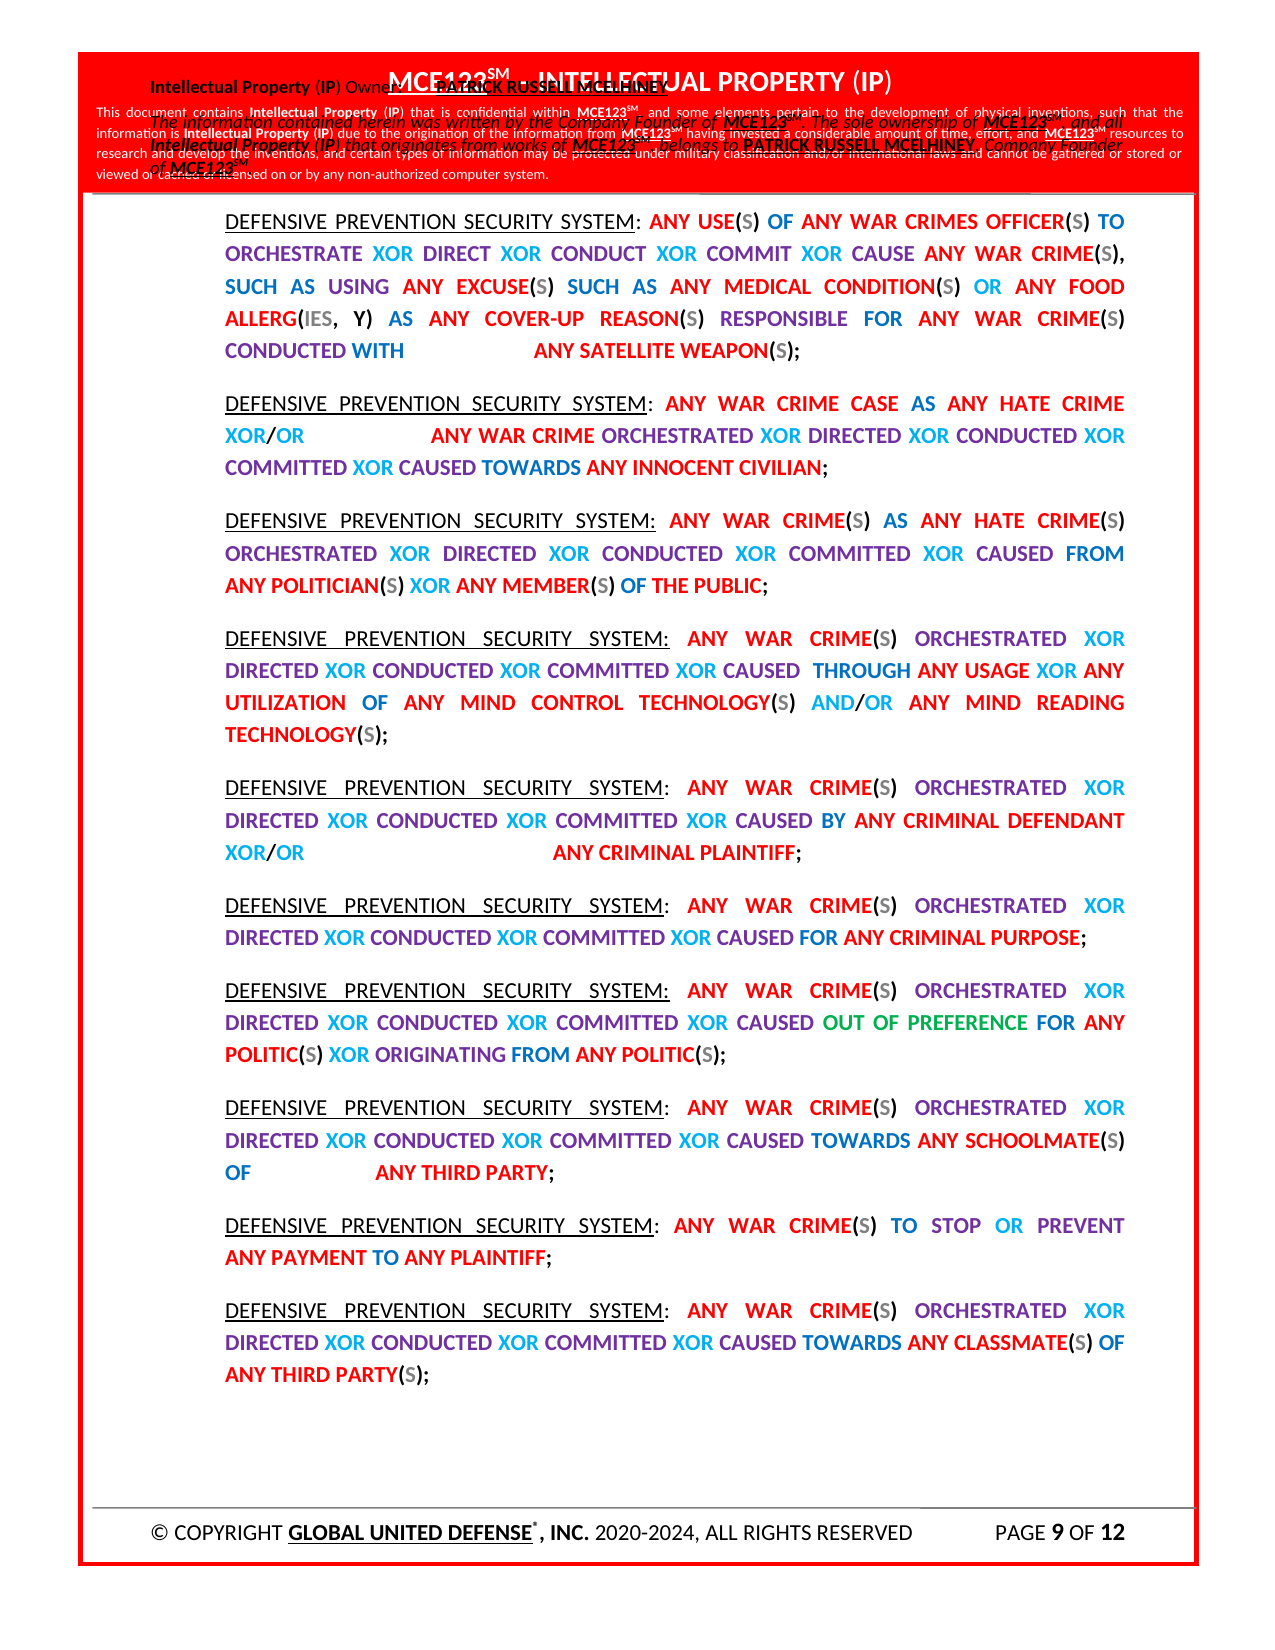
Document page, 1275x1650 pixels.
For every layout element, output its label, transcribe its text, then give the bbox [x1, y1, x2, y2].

text DEFENSIVE PREVENTION SECURITY SYSTEM: ANY WAR CRIME(S) AS ANY HATE CRIME(S) ORCHESTRATED XOR DIRECTED XOR CONDUCTED XOR COMMITTED XOR CAUSED FROM ANY POLITICIAN(S) XOR ANY MEMBER(S) OF THE PUBLIC; [225, 507, 1125, 599]
text DEFENSIVE PREVENTION SECURITY SYSTEM: ANY WAR CRIME(S) ORCHESTRATED XOR DIRECTED XOR CONDUCTED XOR COMMITTED XOR CAUSED BY ANY CRIMINAL DEFENDANT XOR/OR ANY CRIMINAL PLAINTIFF; [225, 773, 1125, 866]
text DEFENSIVE PREVENTION SECURITY SYSTEM: ANY WAR CRIME CASE AS ANY HATE CRIME XOR/OR ANY WAR CRIME ORCHESTRATED XOR DIRECTED XOR CONDUCTED XOR COMMITTED XOR CAUSED TOWARDS ANY INNOCENT CIVILIAN; [225, 389, 1125, 482]
text DEFENSIVE PREVENTION SECURITY SYSTEM: ANY WAR CRIME(S) ORCHESTRATED XOR DIRECTED XOR CONDUCTED XOR COMMITTED XOR CAUSED OUT OF PREFERENCE FOR ANY POLITIC(S) XOR ORIGINATING FROM ANY POLITIC(S); [225, 976, 1125, 1068]
text DEFENSIVE PREVENTION SECURITY SYSTEM: ANY WAR CRIME(S) ORCHESTRATED XOR DIRECTED XOR CONDUCTED XOR COMMITTED XOR CAUSED FOR ANY CRIMINAL PURPOSE; [225, 891, 1125, 951]
text DEFENSIVE PREVENTION SECURITY SYSTEM: ANY WAR CRIME(S) TO STOP OR PREVENT ANY PAYMENT TO ANY PLAINTIFF; [225, 1211, 1125, 1271]
text DEFENSIVE PREVENTION SECURITY SYSTEM: ANY WAR CRIME(S) ORCHESTRATED XOR DIRECTED XOR CONDUCTED XOR COMMITTED XOR CAUSED TOWARDS ANY CLASSMATE(S) OF ANY THIRD PARTY(S); [225, 1296, 1125, 1388]
text DEFENSIVE PREVENTION SECURITY SYSTEM: ANY WAR CRIME(S) ORCHESTRATED XOR DIRECTED XOR CONDUCTED XOR COMMITTED XOR CAUSED THROUGH ANY USAGE XOR ANY UTILIZATION OF ANY MIND CONTROL TECHNOLOGY(S) AND/OR ANY MIND READING TECHNOLOGY(S); [225, 624, 1125, 748]
text DEFENSIVE PREVENTION SECURITY SYSTEM: ANY WAR CRIME(S) ORCHESTRATED XOR DIRECTED XOR CONDUCTED XOR COMMITTED XOR CAUSED TOWARDS ANY SCHOOLMATE(S) OF ANY THIRD PARTY; [225, 1093, 1125, 1186]
text DEFENSIVE PREVENTION SECURITY SYSTEM: ANY USE(S) OF ANY WAR CRIMES OFFICER(S) TO ORCHESTRATE XOR DIRECT XOR CONDUCT XOR COMMIT XOR CAUSE ANY WAR CRIME(S), SUCH AS USING ANY EXCUSE(S) SUCH AS ANY MEDICAL CONDITION(S) OR ANY FOOD ALLERG(IES, Y) AS ANY COVER-UP REASON(S) RESPONSIBLE FOR ANY WAR CRIME(S) CONDUCTED WITH ANY SATELLITE WEAPON(S); [225, 207, 1125, 364]
